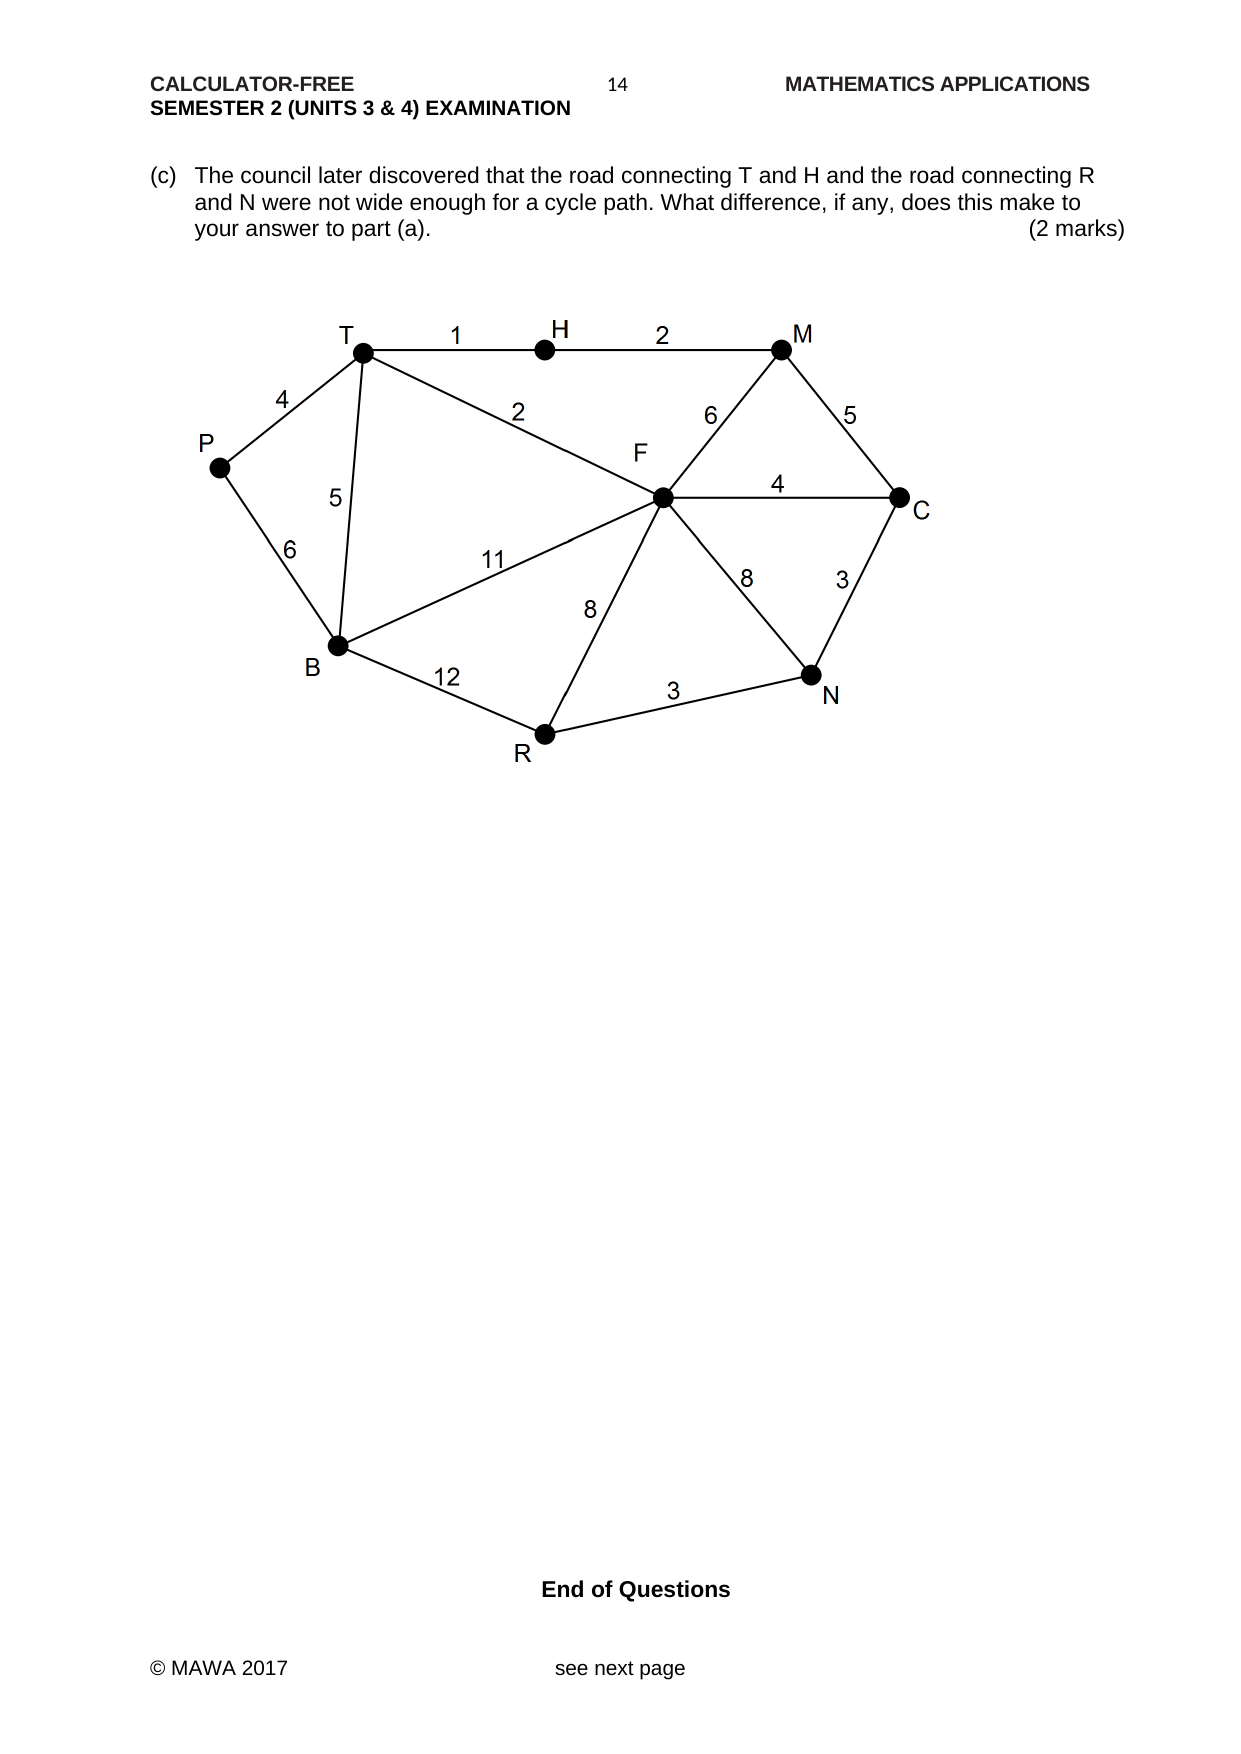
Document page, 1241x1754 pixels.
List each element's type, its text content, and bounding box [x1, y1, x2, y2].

text (c) The council later discovered that the road connecting T and H and the road connecting R and N were not wide enough for a cycle path. What difference, if any, does this make to your answer to part (a). (2 marks) [150, 162, 1122, 241]
text End of Questions [150, 1576, 1122, 1602]
picture [190, 309, 940, 772]
